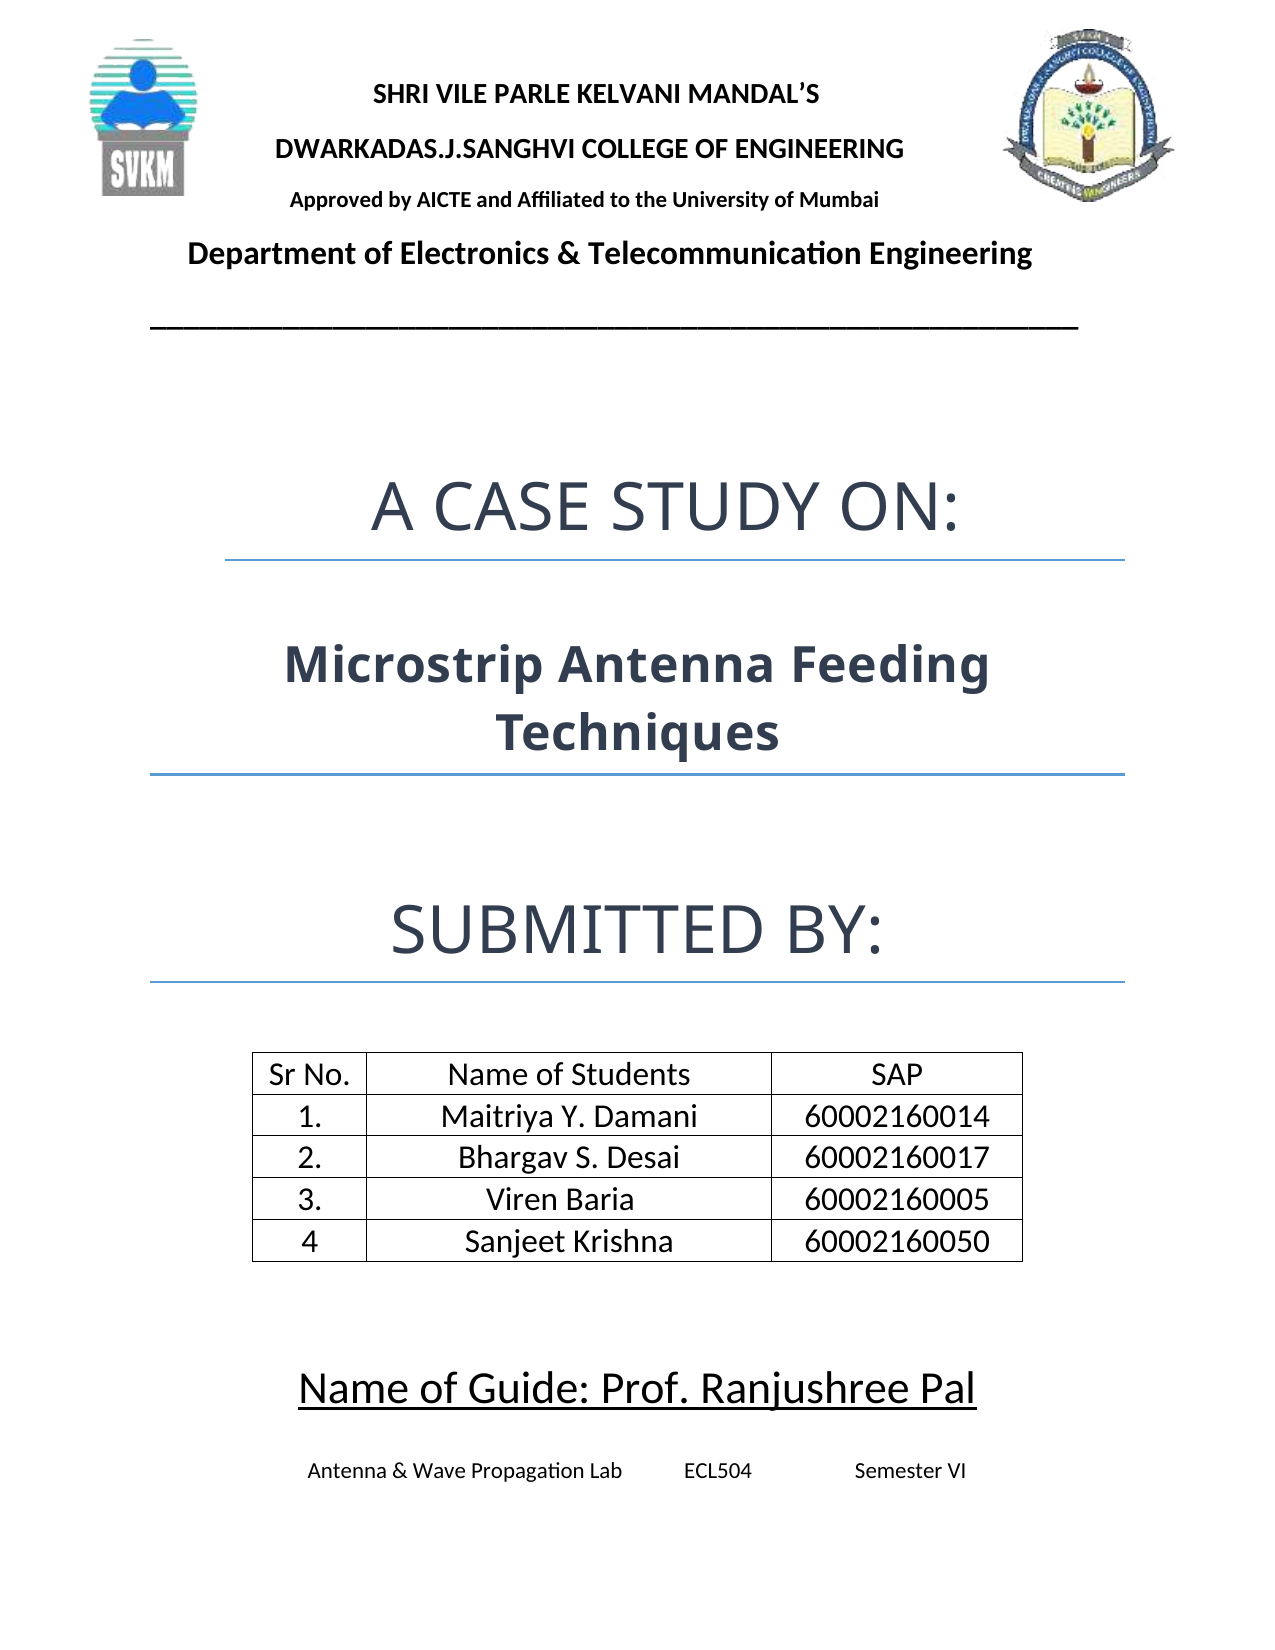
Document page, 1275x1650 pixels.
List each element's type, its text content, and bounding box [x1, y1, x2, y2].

table_cell Sanjeet Krishna [367, 1220, 771, 1261]
table_cell 60002160005 [772, 1178, 1022, 1219]
table_cell 60002160017 [772, 1136, 1022, 1177]
table_cell Maitriya Y. Damani [367, 1095, 771, 1135]
table_cell 4 [253, 1220, 366, 1261]
picture [1002, 29, 1175, 202]
table_cell 60002160050 [772, 1220, 1022, 1261]
title A CASE STUDY ON: [225, 459, 1125, 559]
title SUBMITTED BY: [150, 882, 1125, 981]
picture [4, 39, 287, 196]
table_cell 1. [253, 1095, 366, 1135]
title Microstrip Antenna Feeding Techniques [150, 629, 1125, 773]
table_cell 2. [253, 1136, 366, 1177]
table_cell Bhargav S. Desai [367, 1136, 771, 1177]
table_cell 60002160014 [772, 1095, 1022, 1135]
table_header Sr No. [253, 1053, 366, 1093]
table_header SAP [772, 1053, 1022, 1093]
picture [280, 142, 287, 155]
table_cell 3. [253, 1178, 366, 1219]
text Name of Guide: Prof. Ranjushree Pal [150, 1359, 1125, 1415]
table_cell Viren Baria [367, 1178, 771, 1219]
table_header Name of Students [367, 1053, 771, 1093]
